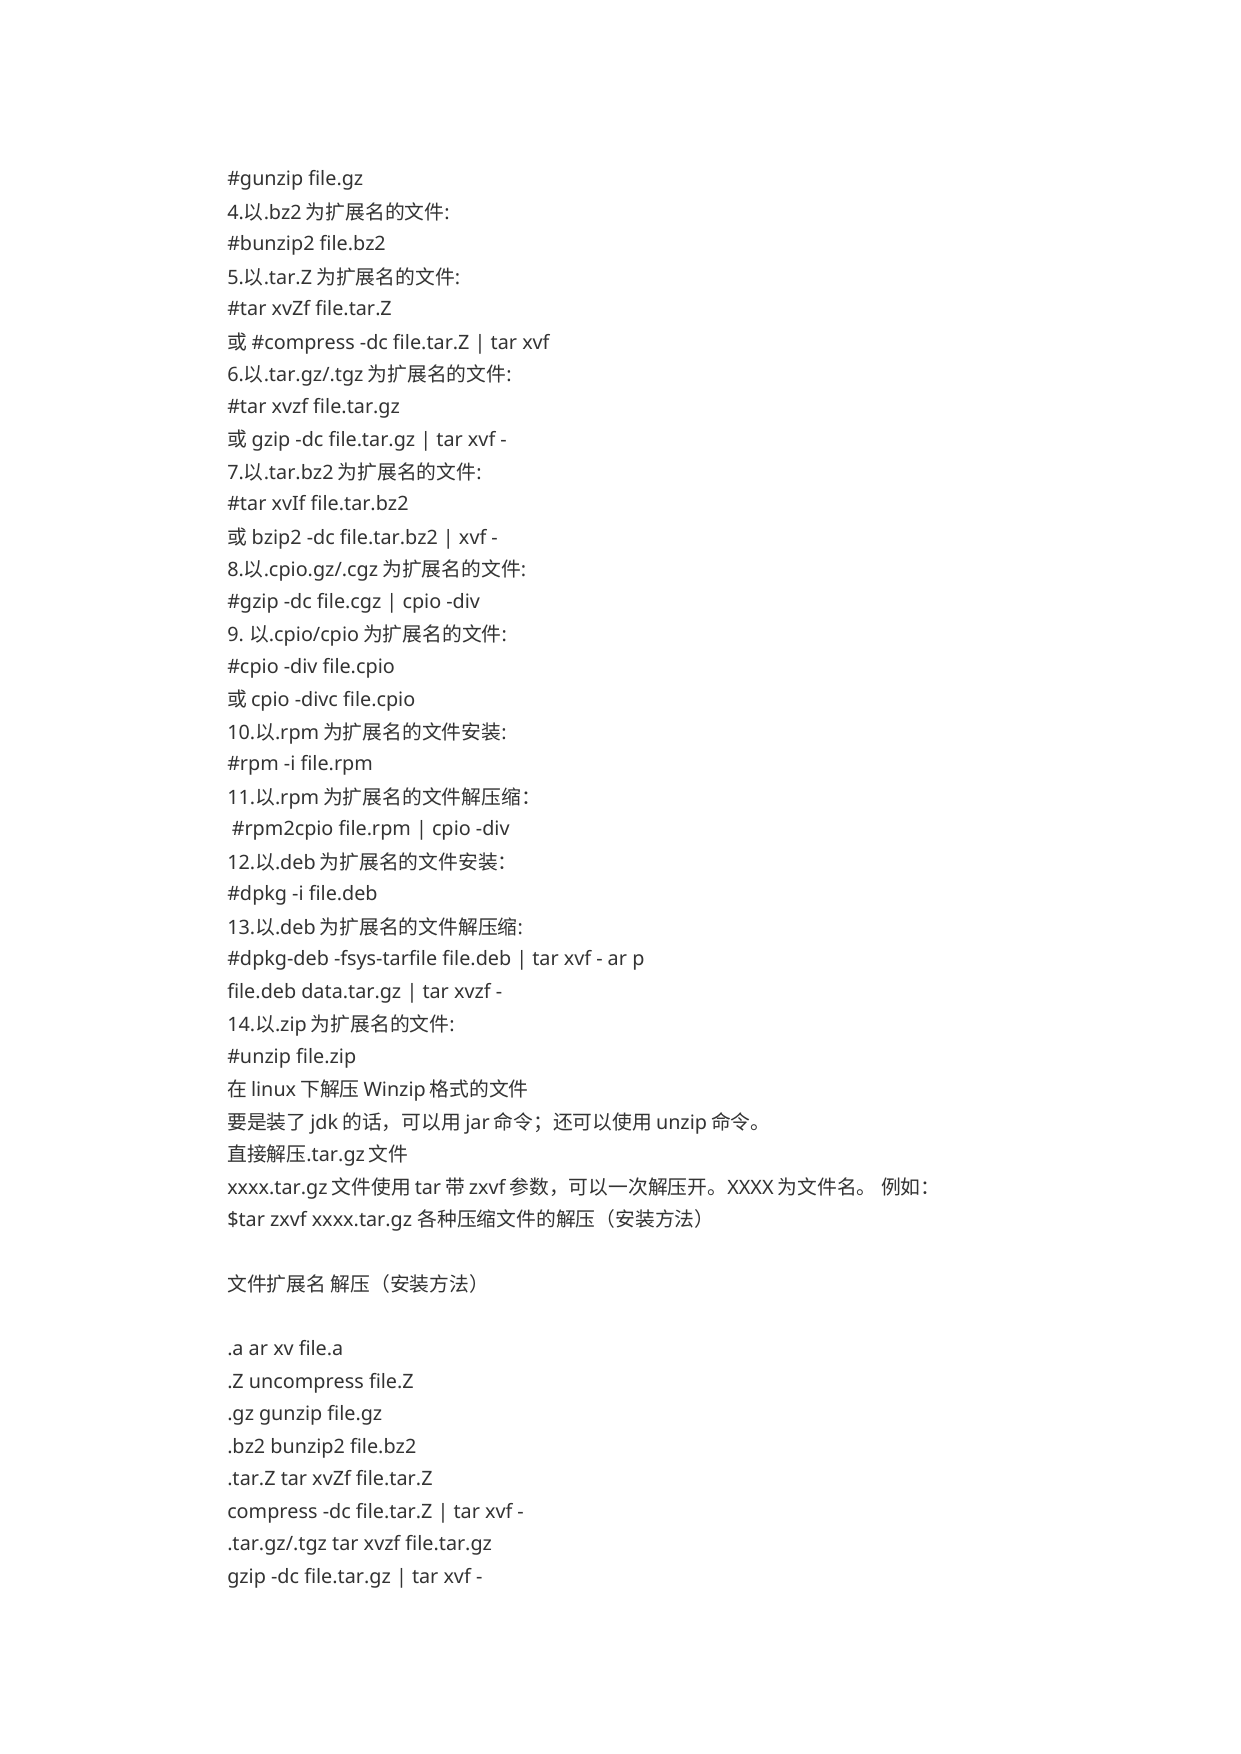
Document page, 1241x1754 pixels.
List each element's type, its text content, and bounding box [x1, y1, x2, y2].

text 或 bzip2 -dc file.tar.bz2 | xvf - [187, 519, 1053, 552]
text 10.以.rpm为扩展名的文件安装: [187, 714, 1053, 747]
text 11.以.rpm为扩展名的文件解压缩： [187, 779, 1053, 812]
text #rpm2cpio file.rpm | cpio -div [187, 812, 1053, 844]
text #unzip file.zip [187, 1039, 1053, 1072]
text file.deb data.tar.gz | tar xvzf - [187, 974, 1053, 1007]
text 8.以.cpio.gz/.cgz为扩展名的文件: [187, 552, 1053, 584]
text 9. 以.cpio/cpio为扩展名的文件: [187, 617, 1053, 649]
text #tar xvzf file.tar.gz [187, 389, 1053, 422]
text 文件扩展名 解压（安装方法） [187, 1267, 1053, 1299]
text #dpkg-deb -fsys-tarfile file.deb | tar xvf - ar p [187, 942, 1053, 974]
text #gzip -dc file.cgz | cpio -div [187, 584, 1053, 617]
text 14.以.zip为扩展名的文件: [187, 1007, 1053, 1039]
text 7.以.tar.bz2为扩展名的文件: [187, 454, 1053, 487]
text 或 gzip -dc file.tar.gz | tar xvf - [187, 422, 1053, 454]
text #tar xvZf file.tar.Z [187, 292, 1053, 324]
text $tar zxvf xxxx.tar.gz 各种压缩文件的解压（安装方法） [187, 1202, 1053, 1234]
text .gz gunzip file.gz [187, 1397, 1053, 1429]
text 4.以.bz2为扩展名的文件: [187, 194, 1053, 227]
text 要是装了jdk的话，可以用 jar命令；还可以使用unzip命令。 [187, 1104, 1053, 1137]
text .bz2 bunzip2 file.bz2 [187, 1429, 1053, 1462]
text 在linux下解压Winzip格式的文件 [187, 1072, 1053, 1104]
text 12.以.deb为扩展名的文件安装： [187, 844, 1053, 877]
text .Z uncompress file.Z [187, 1364, 1053, 1397]
text .tar.Z tar xvZf file.tar.Z [187, 1462, 1053, 1494]
text 13.以.deb为扩展名的文件解压缩: [187, 909, 1053, 942]
text xxxx.tar.gz文件使用tar带zxvf参数，可以一次解压开。XXXX为文件名。 例如： [187, 1169, 1053, 1202]
text #cpio -div file.cpio [187, 649, 1053, 682]
text #bunzip2 file.bz2 [187, 227, 1053, 259]
text #tar xvIf file.tar.bz2 [187, 487, 1053, 519]
text .tar.gz/.tgz tar xvzf file.tar.gz [187, 1527, 1053, 1559]
text 直接解压.tar.gz文件 [187, 1137, 1053, 1169]
text .a ar xv file.a [187, 1332, 1053, 1364]
text 6.以.tar.gz/.tgz为扩展名的文件: [187, 357, 1053, 389]
text #dpkg -i file.deb [187, 877, 1053, 909]
text 5.以.tar.Z为扩展名的文件: [187, 259, 1053, 292]
text compress -dc file.tar.Z | tar xvf - [187, 1494, 1053, 1527]
text gzip -dc file.tar.gz | tar xvf - [187, 1559, 1053, 1592]
text 或cpio -divc file.cpio [187, 682, 1053, 714]
text #gunzip file.gz [187, 162, 1053, 194]
text 或 #compress -dc file.tar.Z | tar xvf [187, 324, 1053, 357]
text #rpm -i file.rpm [187, 747, 1053, 779]
